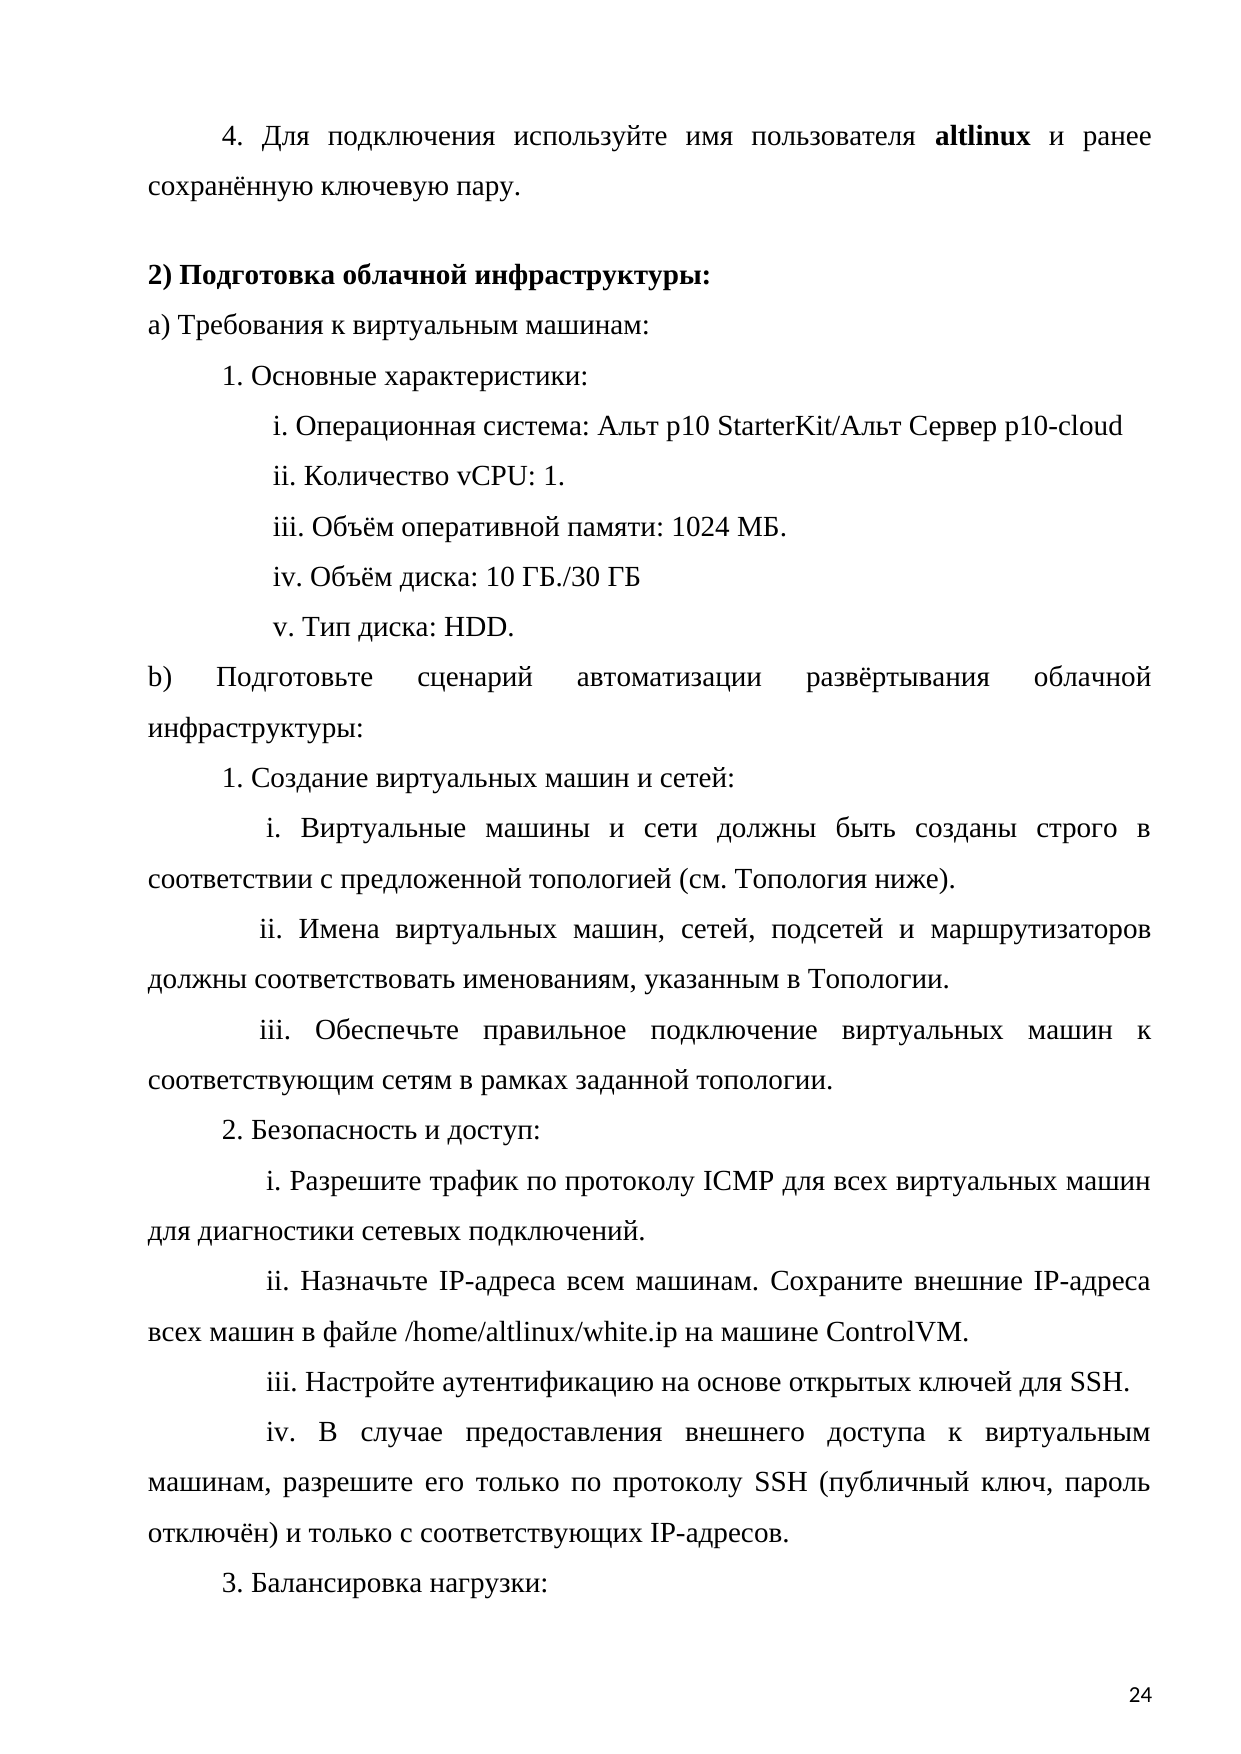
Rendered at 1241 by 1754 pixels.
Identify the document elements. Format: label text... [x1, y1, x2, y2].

text iii. Настройте аутентификацию на основе открытых ключей для SSH. [148, 1364, 1152, 1397]
text 2) Подготовка облачной инфраструктуры: [148, 257, 1152, 291]
text ii. Количество vCPU: 1. [199, 458, 1152, 492]
text 1. Основные характеристики: [148, 358, 1152, 391]
text iv. В случае предоставления внешнего доступа к виртуальным машинам, разрешите его только по протоколу SSH (публичный ключ, пароль отключён) и только с соответствующих IP-адресов. [148, 1414, 1152, 1548]
text iii. Обеспечьте правильное подключение виртуальных машин к соответствующим сетям в рамках заданной топологии. [148, 1012, 1152, 1096]
text iii. Объём оперативной памяти: 1024 МБ. [199, 509, 1152, 542]
text ii. Имена виртуальных машин, сетей, подсетей и маршрутизаторов должны соответствовать именованиям, указанным в Топологии. [148, 911, 1152, 995]
text 1. Создание виртуальных машин и сетей: [148, 760, 1152, 794]
text ii. Назначьте IP-адреса всем машинам. Сохраните внешние IP-адреса всех машин в файле /home/altlinux/white.ip на машине ControlVM. [148, 1263, 1152, 1347]
text a) Требования к виртуальным машинам: [148, 307, 1152, 341]
text i. Разрешите трафик по протоколу ICMP для всех виртуальных машин для диагностики сетевых подключений. [148, 1163, 1152, 1247]
text v. Тип диска: HDD. [199, 609, 1152, 643]
text i. Операционная система: Альт p10 StarterKit/Альт Сервер p10-cloud [199, 408, 1152, 442]
text i. Виртуальные машины и сети должны быть созданы строго в соответствии с предложенной топологией (см. Топология ниже). [148, 811, 1152, 894]
text b) Подготовьте сценарий автоматизации развёртывания облачной инфраструктуры: [148, 659, 1152, 743]
text 2. Безопасность и доступ: [148, 1112, 1152, 1146]
text 3. Балансировка нагрузки: [148, 1565, 1152, 1599]
text iv. Объём диска: 10 ГБ./30 ГБ [199, 559, 1152, 592]
text 4. Для подключения используйте имя пользователя altlinux и ранее сохранённую ключевую пару. [148, 118, 1152, 202]
